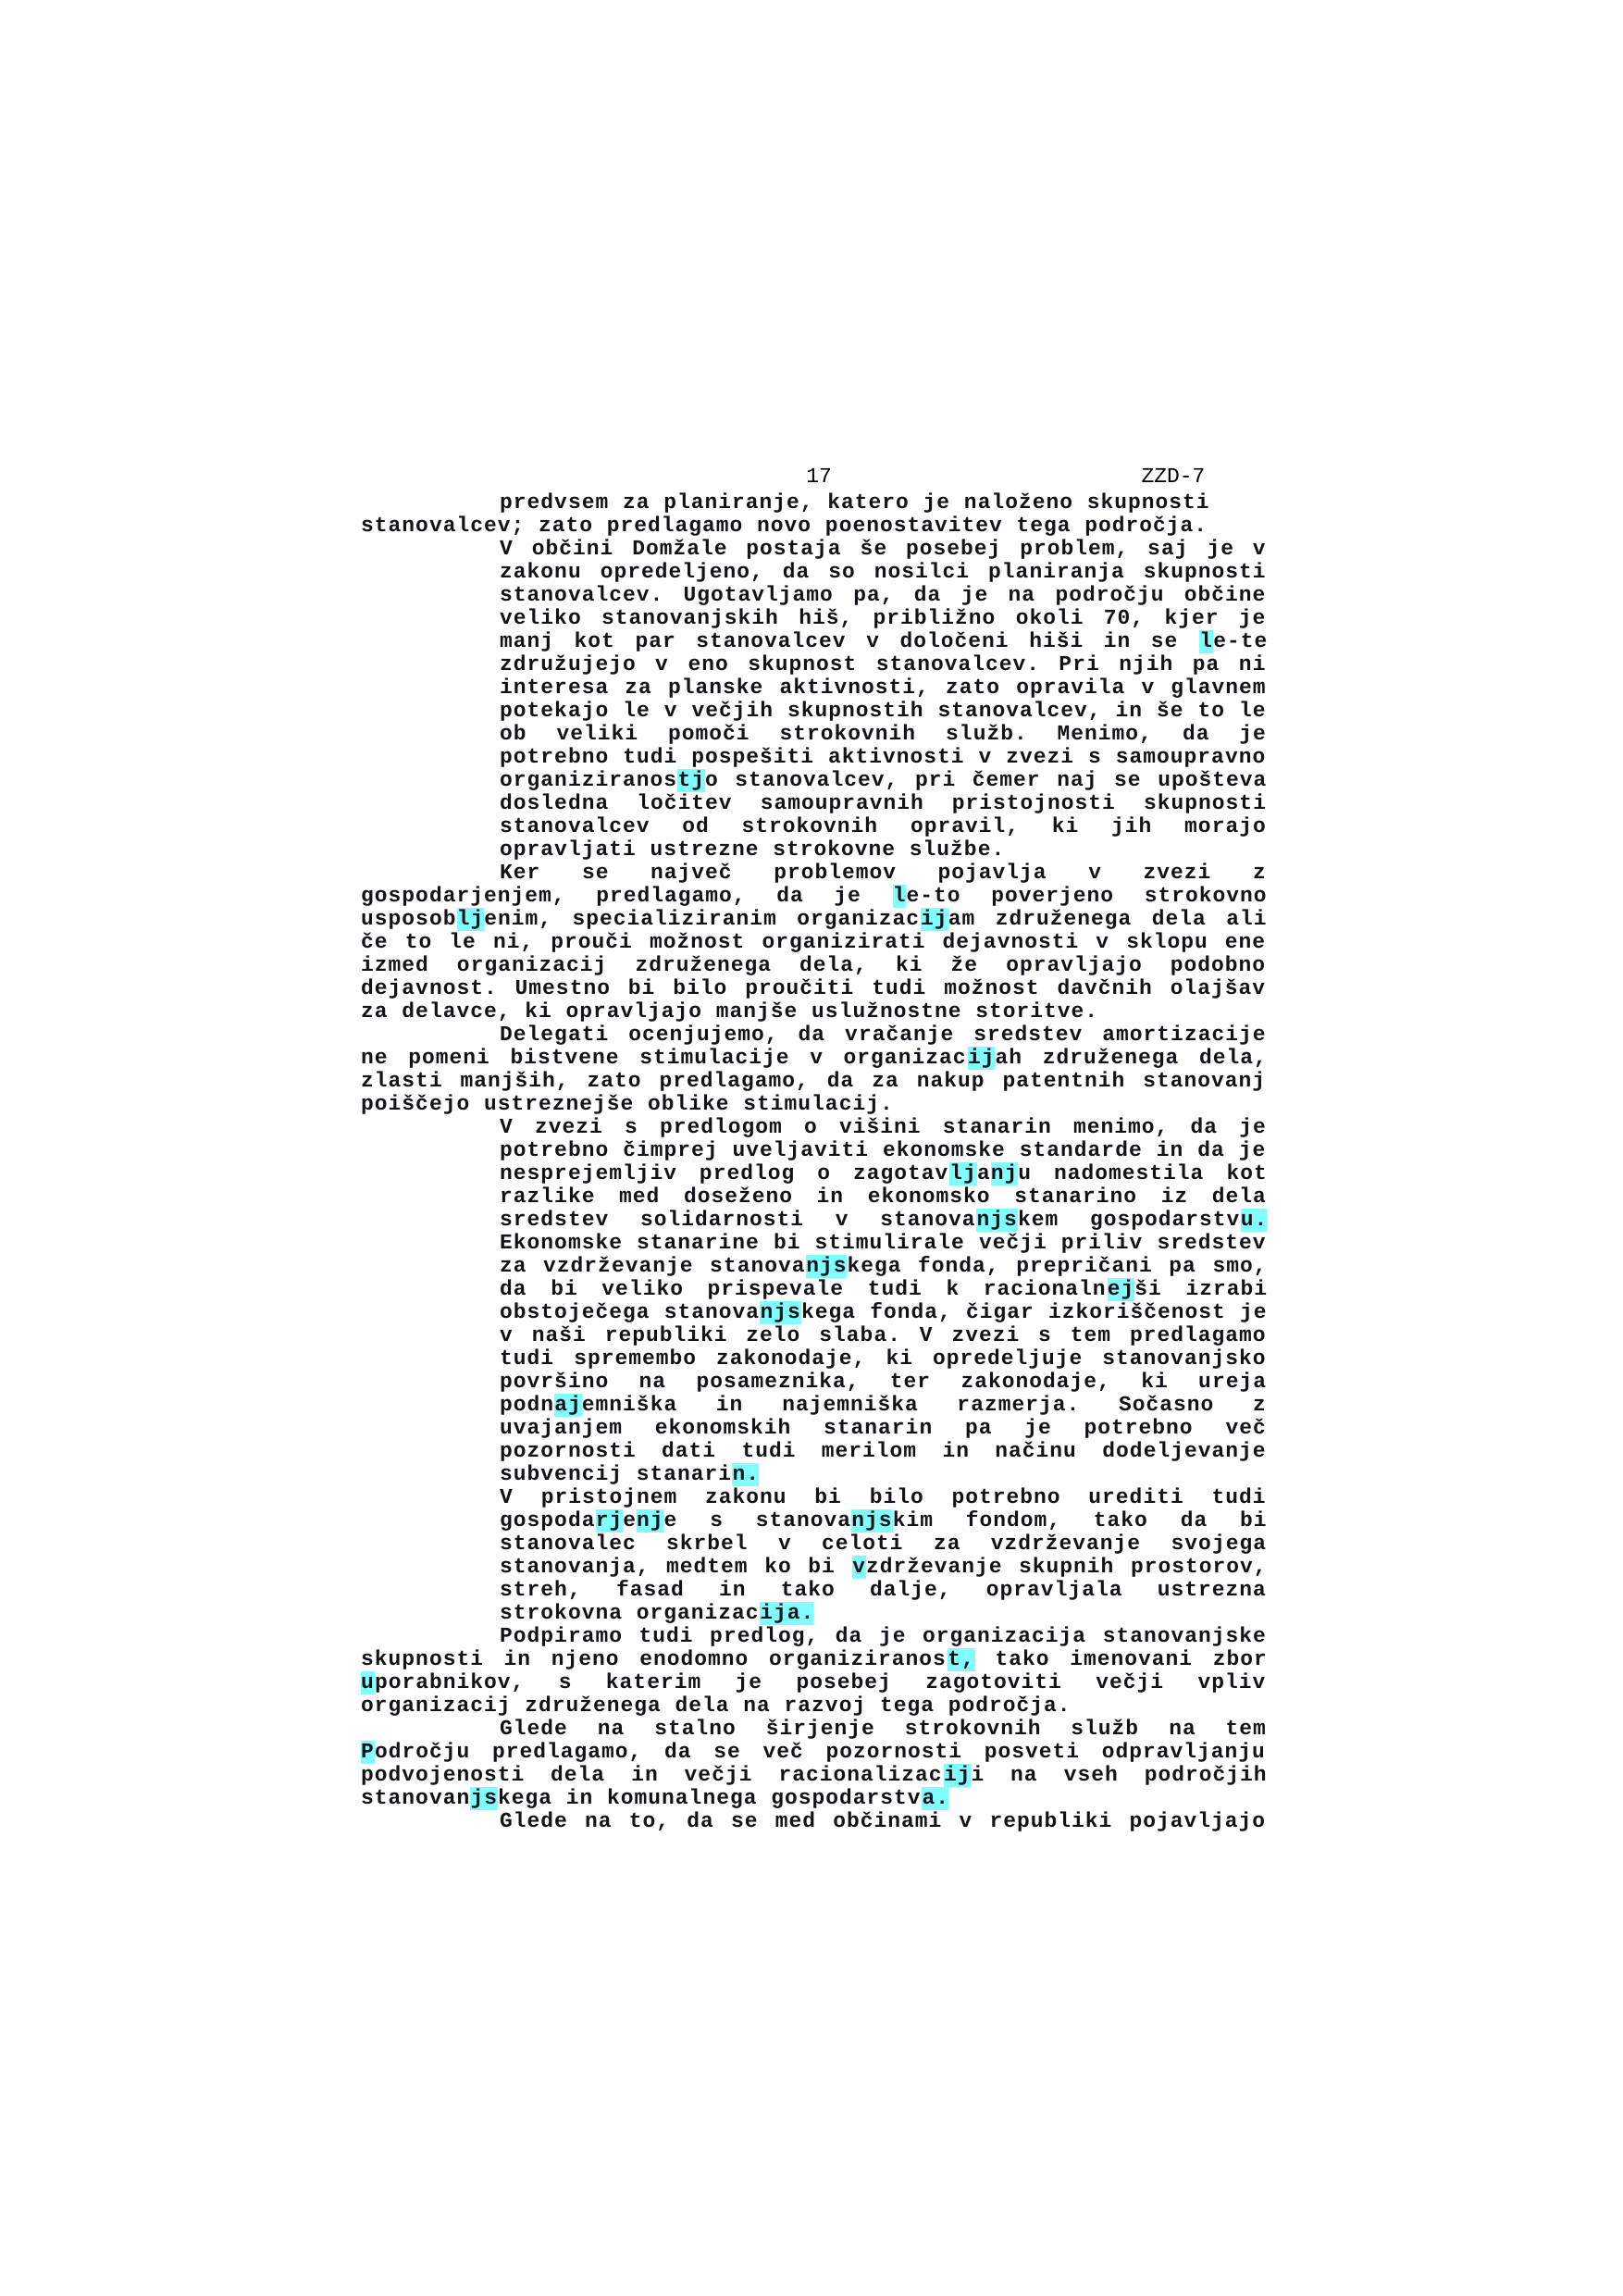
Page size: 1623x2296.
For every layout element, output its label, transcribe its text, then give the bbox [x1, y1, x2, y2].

text Delegati ocenjujemo, da so vsi postopki planiranja v zvezi z obravnavanim področjem izjemno zahtevni, kar veljapredvsem za planiranje, katero je naloženo skupnosti stanovalcev; zato predlagamo novo poenostavitev tega področja. [361, 490, 1267, 536]
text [361, 1808, 1267, 1831]
text Ker se največ problemov pojavlja v zvezi z gospodarjenjem, predlagamo, da je le-to poverjeno strokovno usposobljenim, specializiranim organizacijam združenega dela ali če to le ni, prouči možnost organizirati dejavnosti v sklopu ene izmed organizacij združenega dela, ki že opravljajo podobno dejavnost. Umestno bi bilo proučiti tudi možnost davčnih olajšav za delavce, ki opravljajo manjše uslužnostne storitve. [361, 860, 1267, 1022]
text V zvezi s predlogom o višini stanarin menimo, da je potrebno čimprej uveljaviti ekonomske standarde in da je nesprejemljiv predlog o zagotavljanju nadomestila kot razlike med doseženo in ekonomsko stanarino iz dela sredstev solidarnosti v stanovanjskem gospodarstvu. Ekonomske stanarine bi stimulirale večji priliv sredstev za vzdrževanje stanovanjskega fonda, prepričani pa smo, da bi veliko prispevale tudi k racionalnejši izrabi obstoječega stanovanjskega fonda, čigar izkoriščenost je v naši republiki zelo slaba. V zvezi s tem predlagamo tudi spremembo zakonodaje, ki opredeljuje stanovanjsko površino na posameznika, ter zakonodaje, ki ureja podnajemniška in najemniška razmerja. Sočasno z uvajanjem ekonomskih stanarin pa je potrebno več pozornosti dati tudi merilom in načinu dodeljevanje subvencij stanarin. [500, 1114, 1267, 1484]
text Podpiramo tudi predlog, da je organizacija stanovanjske skupnosti in njeno enodomno organiziranost, tako imenovani zbor uporabnikov, s katerim je posebej zagotoviti večji vpliv organizacij združenega dela na razvoj tega področja. [361, 1623, 1267, 1716]
text V pristojnem zakonu bi bilo potrebno urediti tudi gospodarjenje s stanovanjskim fondom, tako da bi stanovalec skrbel v celoti za vzdrževanje svojega stanovanja, medtem ko bi vzdrževanje skupnih prostorov, streh, fasad in tako dalje, opravljala ustrezna strokovna organizacija. [500, 1484, 1267, 1623]
text Delegati ocenjujemo, da vračanje sredstev amortizacije ne pomeni bistvene stimulacije v organizacijah združenega dela, zlasti manjših, zato predlagamo, da za nakup patentnih stanovanj poiščejo ustreznejše oblike stimulacij. [361, 1022, 1267, 1114]
text Glede na stalno širjenje strokovnih služb na tem Področju predlagamo, da se več pozornosti posveti odpravljanju podvojenosti dela in večji racionalizaciji na vseh področjih stanovanjskega in komunalnega gospodarstva. [361, 1716, 1267, 1808]
text V občini Domžale postaja še posebej problem, saj je v zakonu opredeljeno, da so nosilci planiranja skupnosti stanovalcev. Ugotavljamo pa, da je na področju občine veliko stanovanjskih hiš, približno okoli 70, kjer je manj kot par stanovalcev v določeni hiši in se le-te združujejo v eno skupnost stanovalcev. Pri njih pa ni interesa za planske aktivnosti, zato opravila v glavnem potekajo le v večjih skupnostih stanovalcev, in še to le ob veliki pomoči strokovnih služb. Menimo, da je potrebno tudi pospešiti aktivnosti v zvezi s samoupravno organiziranostjo stanovalcev, pri čemer naj se upošteva dosledna ločitev samoupravnih pristojnosti skupnosti stanovalcev od strokovnih opravil, ki jih morajo opravljati ustrezne strokovne službe. [500, 536, 1267, 860]
